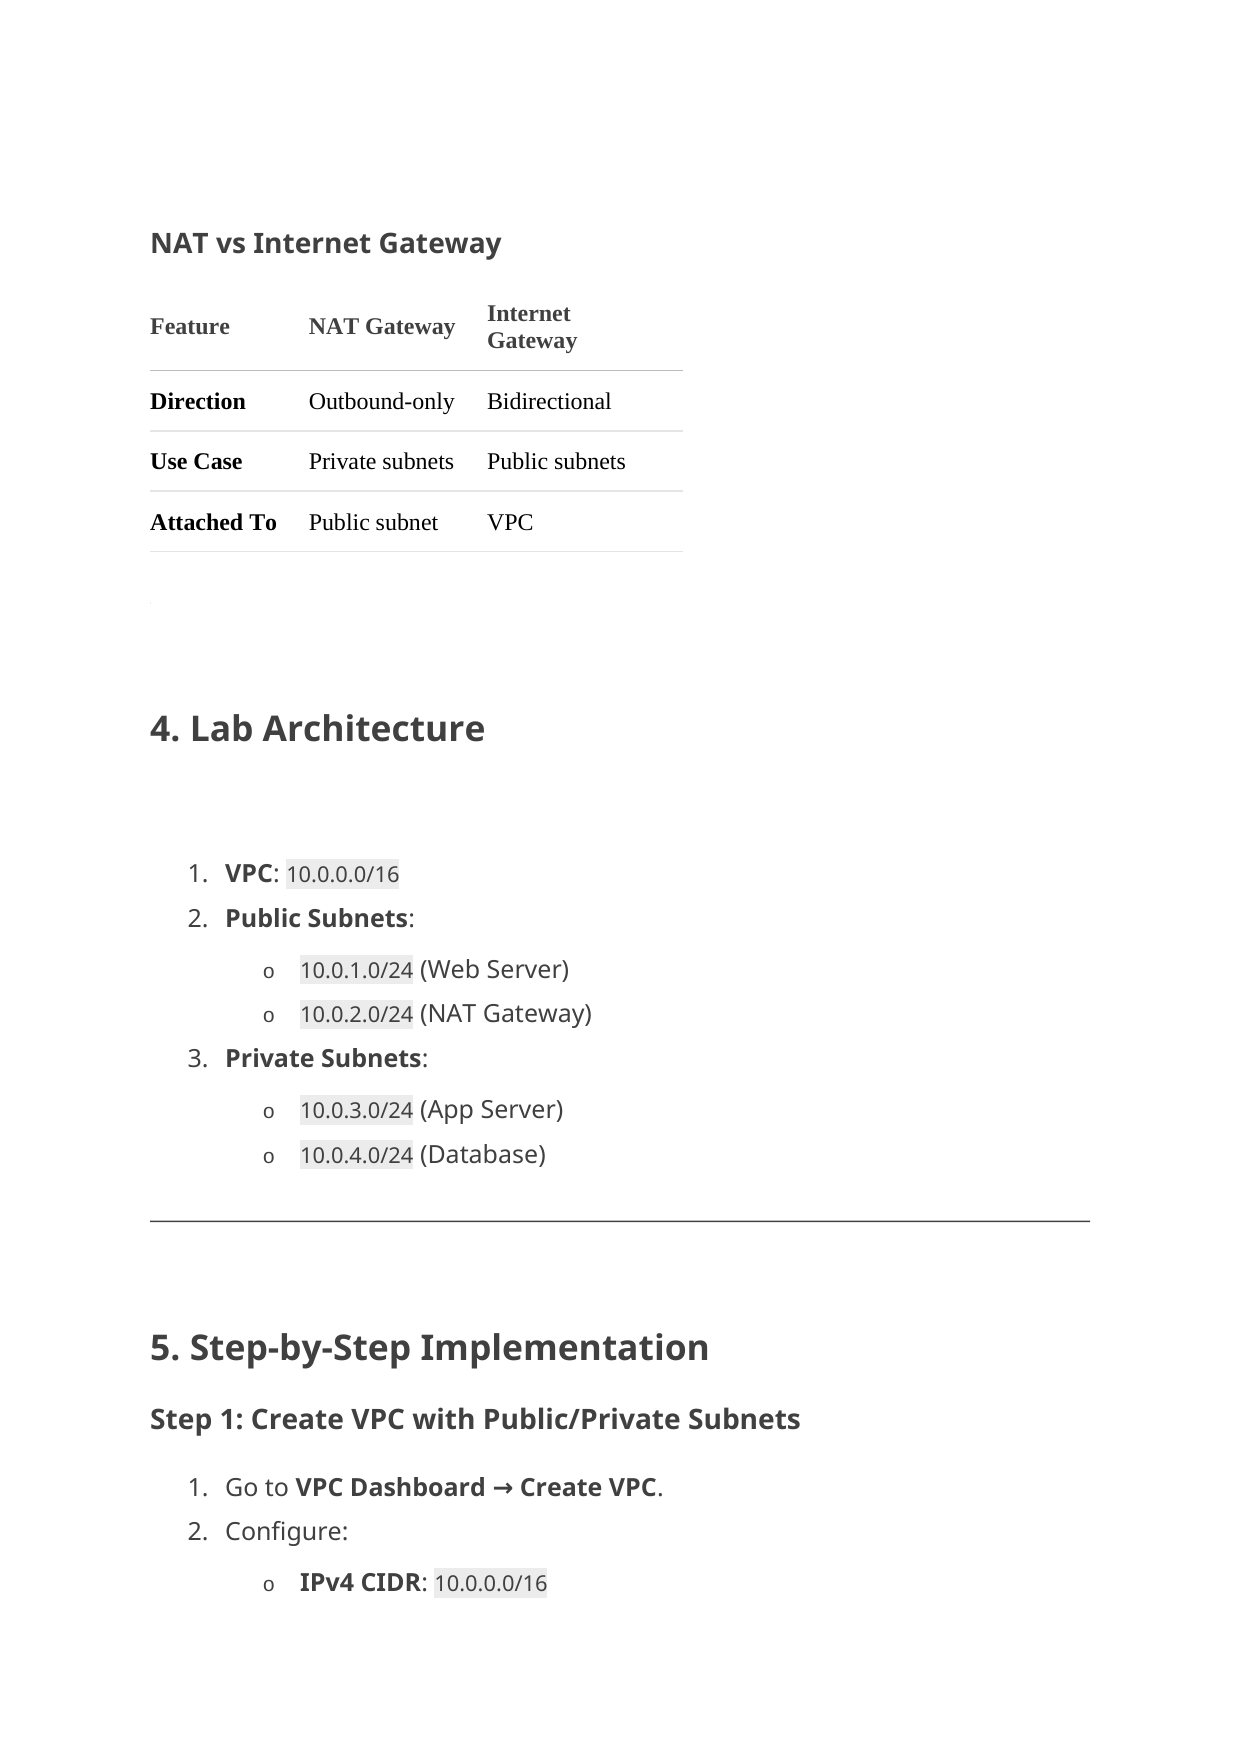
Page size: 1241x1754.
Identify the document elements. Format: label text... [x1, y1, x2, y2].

table_cell Attached To [150, 492, 293, 551]
table_header Feature [150, 283, 293, 369]
list 10.0.1.0/24 (Web Server) [262, 941, 1090, 986]
table_cell Use Case [150, 432, 293, 490]
text 5. Step-by-Step Implementation [150, 1322, 1090, 1370]
table_cell VPC [471, 492, 683, 551]
table_cell Private subnets [293, 432, 471, 490]
table_cell Public subnets [471, 432, 683, 490]
list Public Subnets: [187, 890, 1090, 934]
table_header NAT Gateway [293, 283, 471, 369]
list 10.0.2.0/24 (NAT Gateway) [262, 986, 1090, 1030]
list Go to VPC Dashboard → Create VPC. [187, 1459, 1090, 1503]
text 4. Lab Architecture [150, 704, 1090, 752]
table_cell Direction [150, 371, 293, 430]
table_cell Bidirectional [471, 371, 683, 430]
text Step 1: Create VPC with Public/Private Subnets [150, 1399, 1090, 1437]
text NAT vs Internet Gateway [150, 223, 1090, 262]
table_header Internet Gateway [471, 283, 683, 369]
table_cell Public subnet [293, 492, 471, 551]
list IPv4 CIDR: 10.0.0.0/16 [262, 1554, 1090, 1599]
list Configure: [187, 1503, 1090, 1548]
list 10.0.4.0/24 (Database) [262, 1126, 1090, 1171]
table_cell Outbound-only [293, 371, 471, 430]
list 10.0.3.0/24 (App Server) [262, 1081, 1090, 1126]
list Private Subnets: [187, 1030, 1090, 1075]
list VPC: 10.0.0.0/16 [187, 845, 1090, 890]
